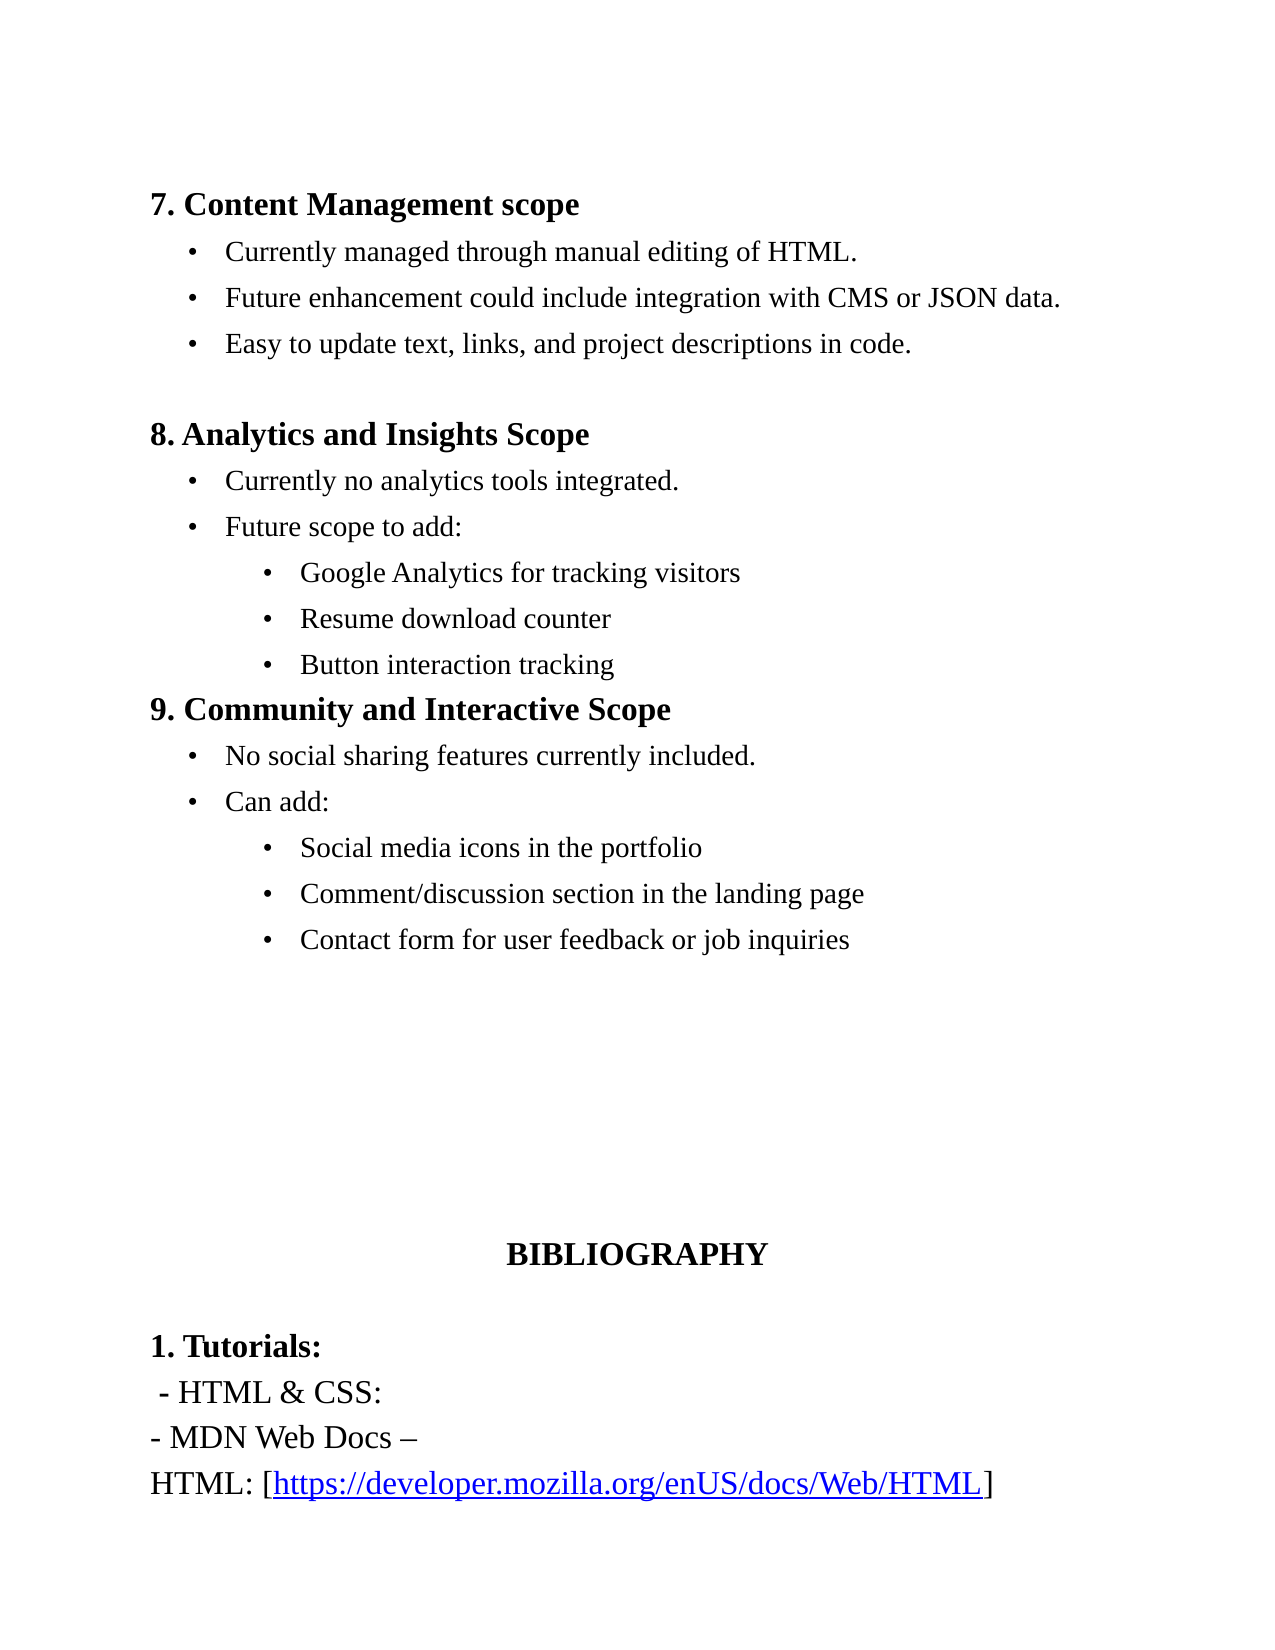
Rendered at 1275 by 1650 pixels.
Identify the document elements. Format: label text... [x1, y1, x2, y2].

list Social media icons in the portfolio [262, 837, 1125, 862]
text HTML: [https://developer.mozilla.org/enUS/docs/Web/HTML] (https://developer.mozilla.org/enUS/docs/Web/HTML) [150, 1475, 1125, 1500]
text 7. Content Management scope [150, 196, 1125, 221]
list Easy to update text, links, and project descriptions in code. [187, 333, 1125, 358]
list Currently managed through manual editing of HTML. [187, 242, 1125, 267]
list Future enhancement could include integration with CMS or JSON data. [187, 287, 1125, 312]
text 8. Analytics and Insights Scope [150, 425, 1125, 450]
list Resume download counter [262, 608, 1125, 633]
list Button interaction tracking [262, 654, 1125, 679]
list No social sharing features currently included. [187, 746, 1125, 771]
text - MDN Web Docs – [150, 1429, 1125, 1454]
text 1. Tutorials: [150, 1337, 1125, 1362]
list Google Analytics for tracking visitors [262, 562, 1125, 587]
list Comment/discussion section in the landing page [262, 883, 1125, 908]
text - HTML & CSS: [150, 1383, 1125, 1408]
list Contact form for user feedback or job inquiries [262, 929, 1125, 954]
list Currently no analytics tools integrated. [187, 471, 1125, 496]
text BIBLIOGRAPHY [150, 1246, 1125, 1271]
text 9. Community and Interactive Scope [150, 700, 1125, 725]
list Can add: [187, 792, 1125, 817]
list Future scope to add: [187, 517, 1125, 542]
